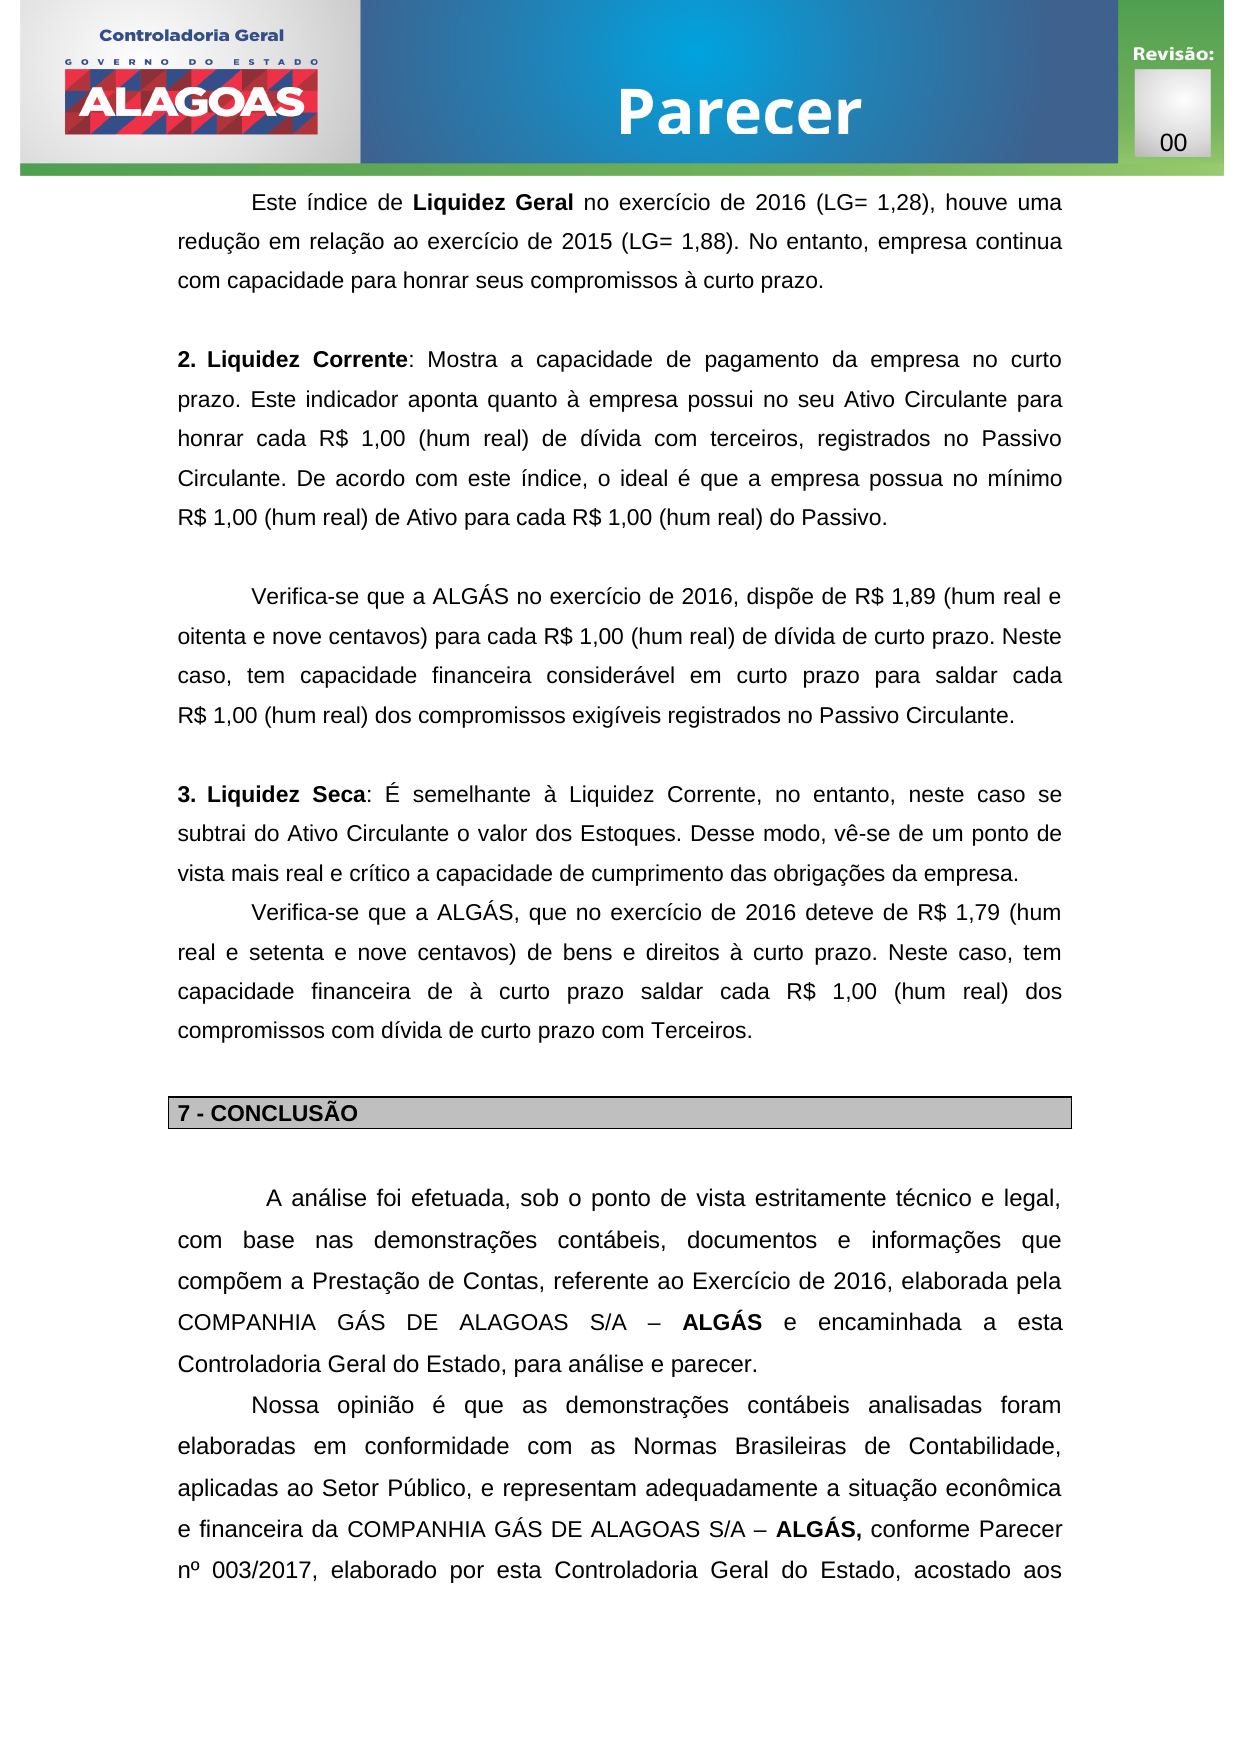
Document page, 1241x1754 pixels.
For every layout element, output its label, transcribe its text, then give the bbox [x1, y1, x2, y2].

text 7 - CONCLUSÃO [169, 1098, 1071, 1128]
text Verifica-se que a ALGÁS no exercício de 2016, dispõe de R$ 1,89 (hum real e oitenta e nove centavos) para cada R$ 1,00 (hum real) de dívida de curto prazo. Neste caso, tem capacidade financeira considerável em curto prazo para saldar cada R$ 1,00 (hum real) dos compromissos exigíveis registrados no Passivo Circulante. [177, 583, 1063, 728]
list Verifica-se que a ALGÁS, que no exercício de 2016 deteve de R$ 1,79 (hum real e setenta e nove centavos) de bens e direitos à curto prazo. Neste caso, tem capacidade financeira de à curto prazo saldar cada R$ 1,00 (hum real) dos compromissos com dívida de curto prazo com Terceiros. [177, 899, 1063, 1044]
picture [631, 97, 643, 111]
picture [20, 0, 1224, 176]
picture [668, 119, 680, 129]
text A análise foi efetuada, sob o ponto de vista estritamente técnico e legal, com base nas demonstrações contábeis, documentos e informações que compõem a Prestação de Contas, referente ao Exercício de 2016, elaborada pela COMPANHIA GÁS DE ALAGOAS S/A – ALGÁS e encaminhada a esta Controladoria Geral do Estado, para análise e parecer. [177, 1184, 1063, 1377]
text Este índice de Liquidez Geral no exercício de 2016 (LG= 1,28), houve uma redução em relação ao exercício de 2015 (LG= 1,88). No entanto, empresa continua com capacidade para honrar seus compromissos à curto prazo. [177, 188, 1063, 294]
list Liquidez Corrente: Mostra a capacidade de pagamento da empresa no curto prazo. Este indicador aponta quanto à empresa possui no seu Ativo Circulante para honrar cada R$ 1,00 (hum real) de dívida com terceiros, registrados no Passivo Circulante. De acordo com este índice, o ideal é que a empresa possua no mínimo R$ 1,00 (hum real) de Ativo para cada R$ 1,00 (hum real) do Passivo. [177, 346, 1063, 531]
picture [743, 107, 750, 113]
list Liquidez Seca: É semelhante à Liquidez Corrente, no entanto, neste caso se subtrai do Ativo Circulante o valor dos Estoques. Desse modo, vê-se de um ponto de vista mais real e crítico a capacidade de cumprimento das obrigações da empresa. [177, 781, 1063, 886]
